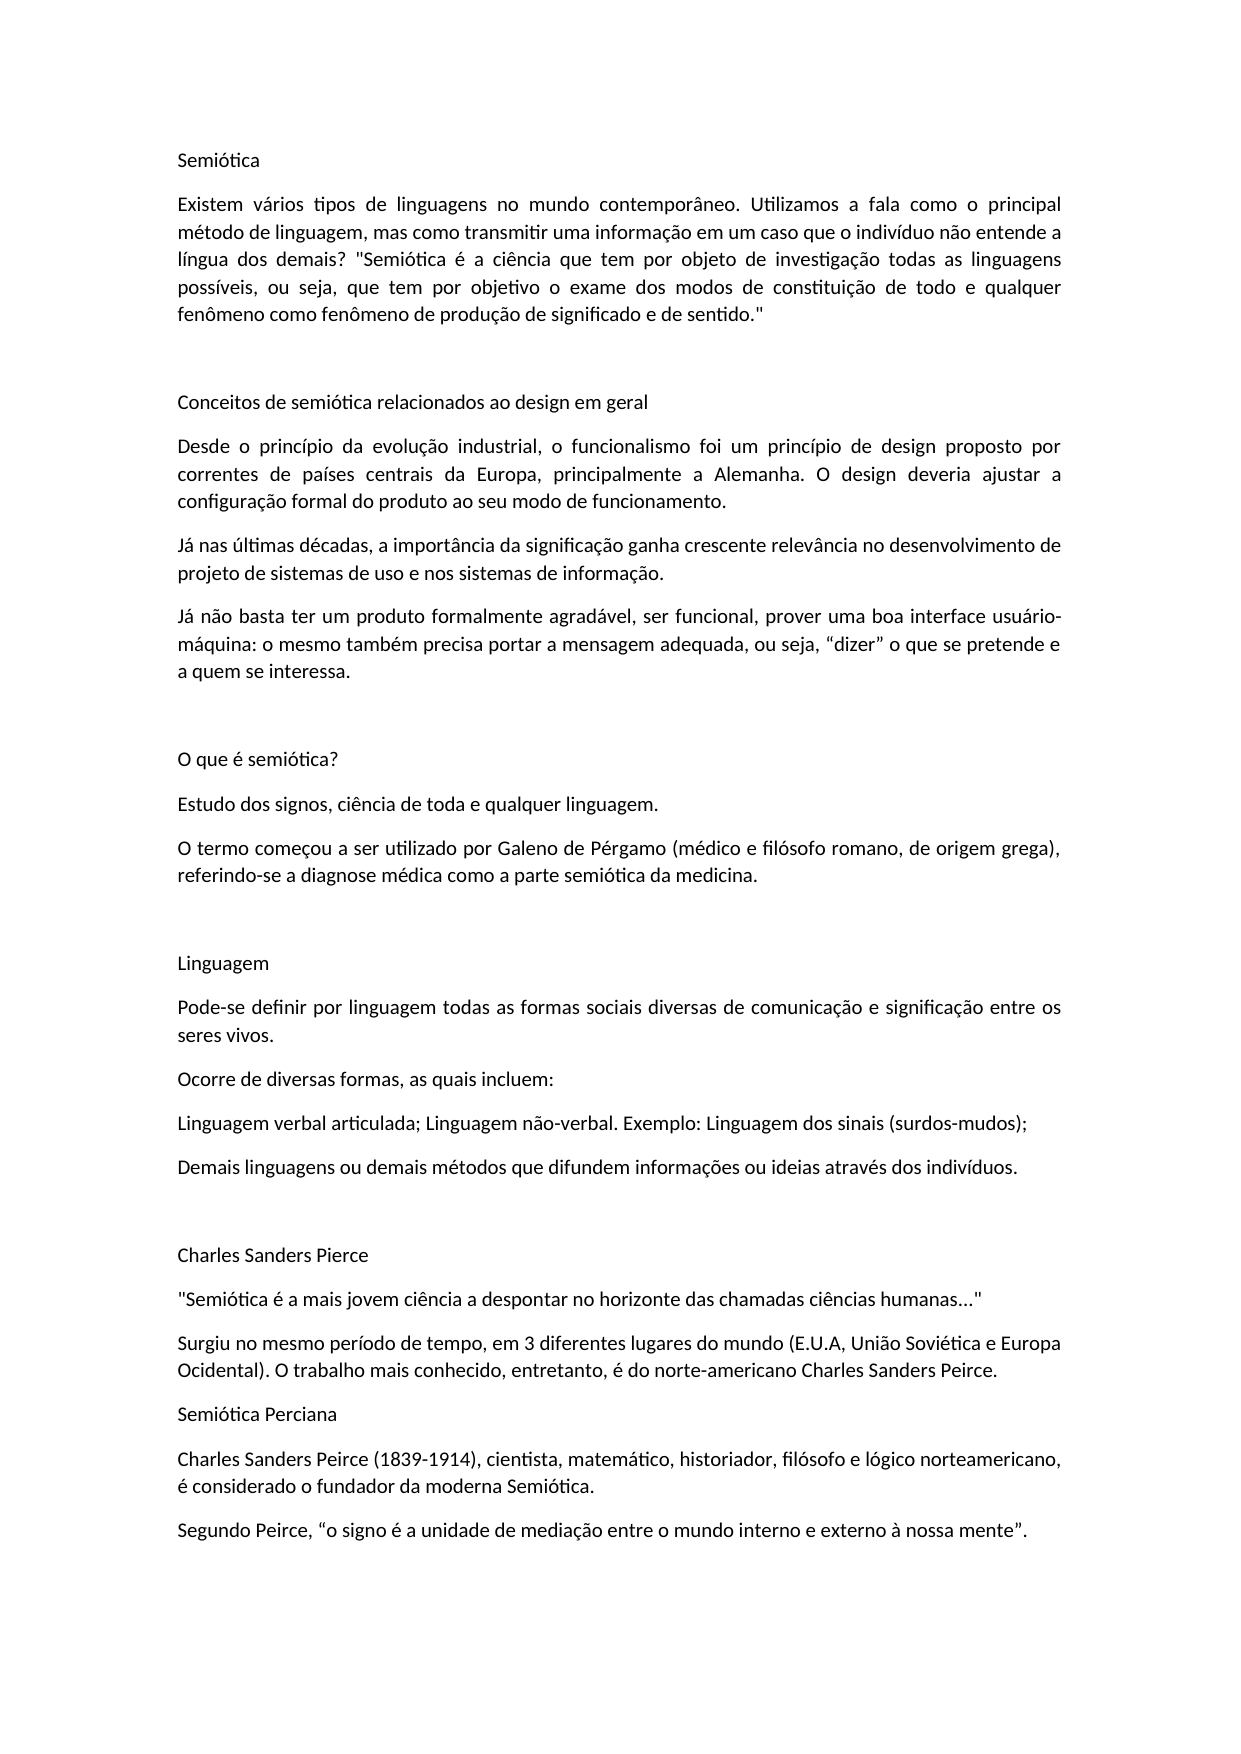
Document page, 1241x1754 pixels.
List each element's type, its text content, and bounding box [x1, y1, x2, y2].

text Já não basta ter um produto formalmente agradável, ser funcional, prover uma boa interface usuário-máquina: o mesmo também precisa portar a mensagem adequada, ou seja, “dizer” o que se pretende e a quem se interessa. [177, 604, 1063, 684]
text "Semiótica é a mais jovem ciência a despontar no horizonte das chamadas ciências humanas..." [177, 1286, 1063, 1312]
text Já nas últimas décadas, a importância da significação ganha crescente relevância no desenvolvimento de projeto de sistemas de uso e nos sistemas de informação. [177, 532, 1063, 585]
text Estudo dos signos, ciência de toda e qualquer linguagem. [177, 791, 1063, 816]
text O termo começou a ser utilizado por Galeno de Pérgamo (médico e filósofo romano, de origem grega), referindo-se a diagnose médica como a parte semiótica da medicina. [177, 835, 1063, 888]
text Conceitos de semiótica relacionados ao design em geral [177, 389, 1063, 415]
text Charles Sanders Pierce [177, 1242, 1063, 1267]
text Segundo Peirce, “o signo é a unidade de mediação entre o mundo interno e externo à nossa mente”. [177, 1517, 1063, 1543]
text Desde o princípio da evolução industrial, o funcionalismo foi um princípio de design proposto por correntes de países centrais da Europa, principalmente a Alemanha. O design deveria ajustar a configuração formal do produto ao seu modo de funcionamento. [177, 433, 1063, 514]
text Pode-se definir por linguagem todas as formas sociais diversas de comunicação e significação entre os seres vivos. [177, 994, 1063, 1047]
text O que é semiótica? [177, 747, 1063, 772]
text Linguagem verbal articulada; Linguagem não-verbal. Exemplo: Linguagem dos sinais (surdos-mudos); [177, 1110, 1063, 1135]
text Charles Sanders Peirce (1839-1914), cientista, matemático, historiador, filósofo e lógico norteamericano, é considerado o fundador da moderna Semiótica. [177, 1446, 1063, 1498]
text Existem vários tipos de linguagens no mundo contemporâneo. Utilizamos a fala como o principal método de linguagem, mas como transmitir uma informação em um caso que o indivíduo não entende a língua dos demais? "Semiótica é a ciência que tem por objeto de investigação todas as linguagens possíveis, ou seja, que tem por objetivo o exame dos modos de constituição de todo e qualquer fenômeno como fenômeno de produção de significado e de sentido." [177, 192, 1063, 327]
text Demais linguagens ou demais métodos que difundem informações ou ideias através dos indivíduos. [177, 1154, 1063, 1179]
text Ocorre de diversas formas, as quais incluem: [177, 1066, 1063, 1091]
text Linguagem [177, 950, 1063, 976]
text Surgiu no mesmo período de tempo, em 3 diferentes lugares do mundo (E.U.A, União Soviética e Europa Ocidental). O trabalho mais conhecido, entretanto, é do norte-americano Charles Sanders Peirce. [177, 1330, 1063, 1383]
text Semiótica Perciana [177, 1402, 1063, 1427]
text Semiótica [177, 148, 1063, 173]
